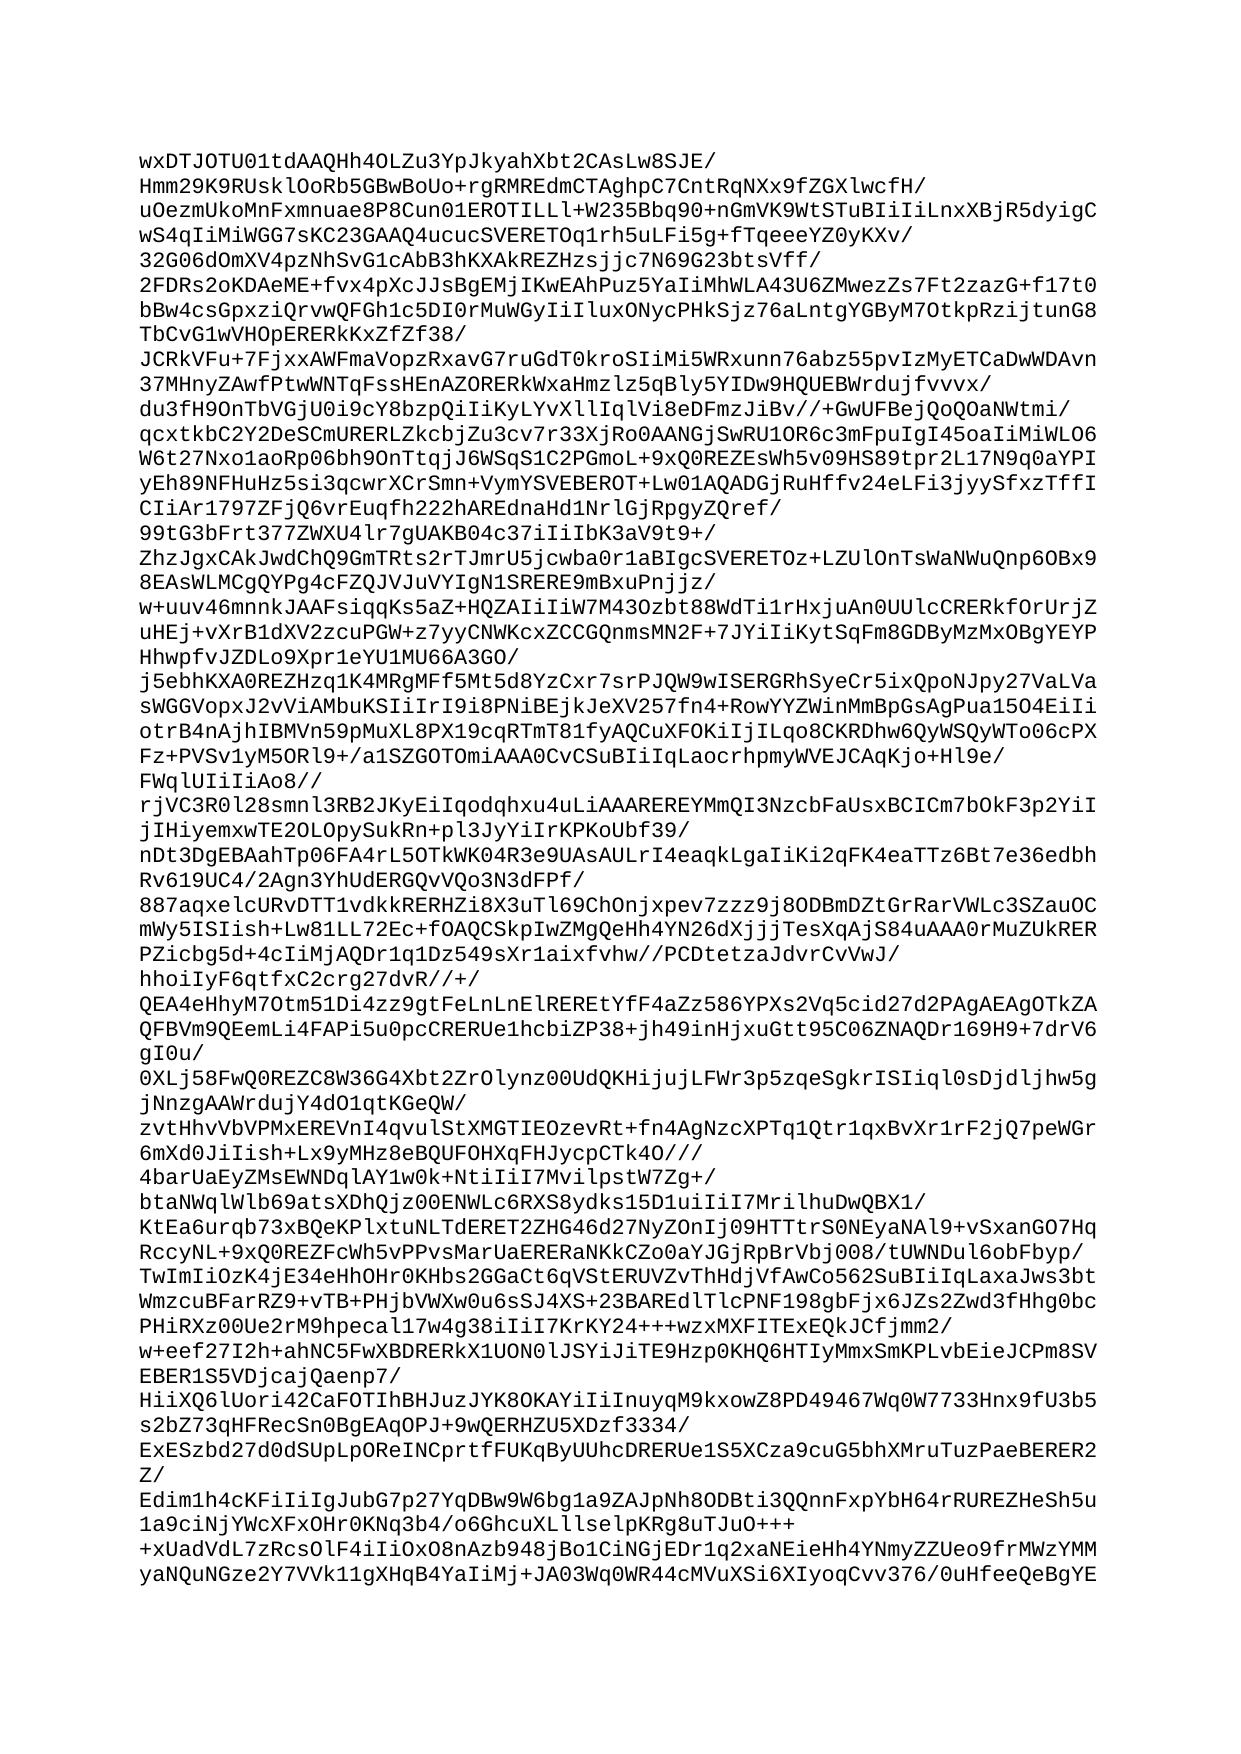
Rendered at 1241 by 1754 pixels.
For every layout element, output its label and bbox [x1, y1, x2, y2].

text [139, 150, 1101, 1588]
